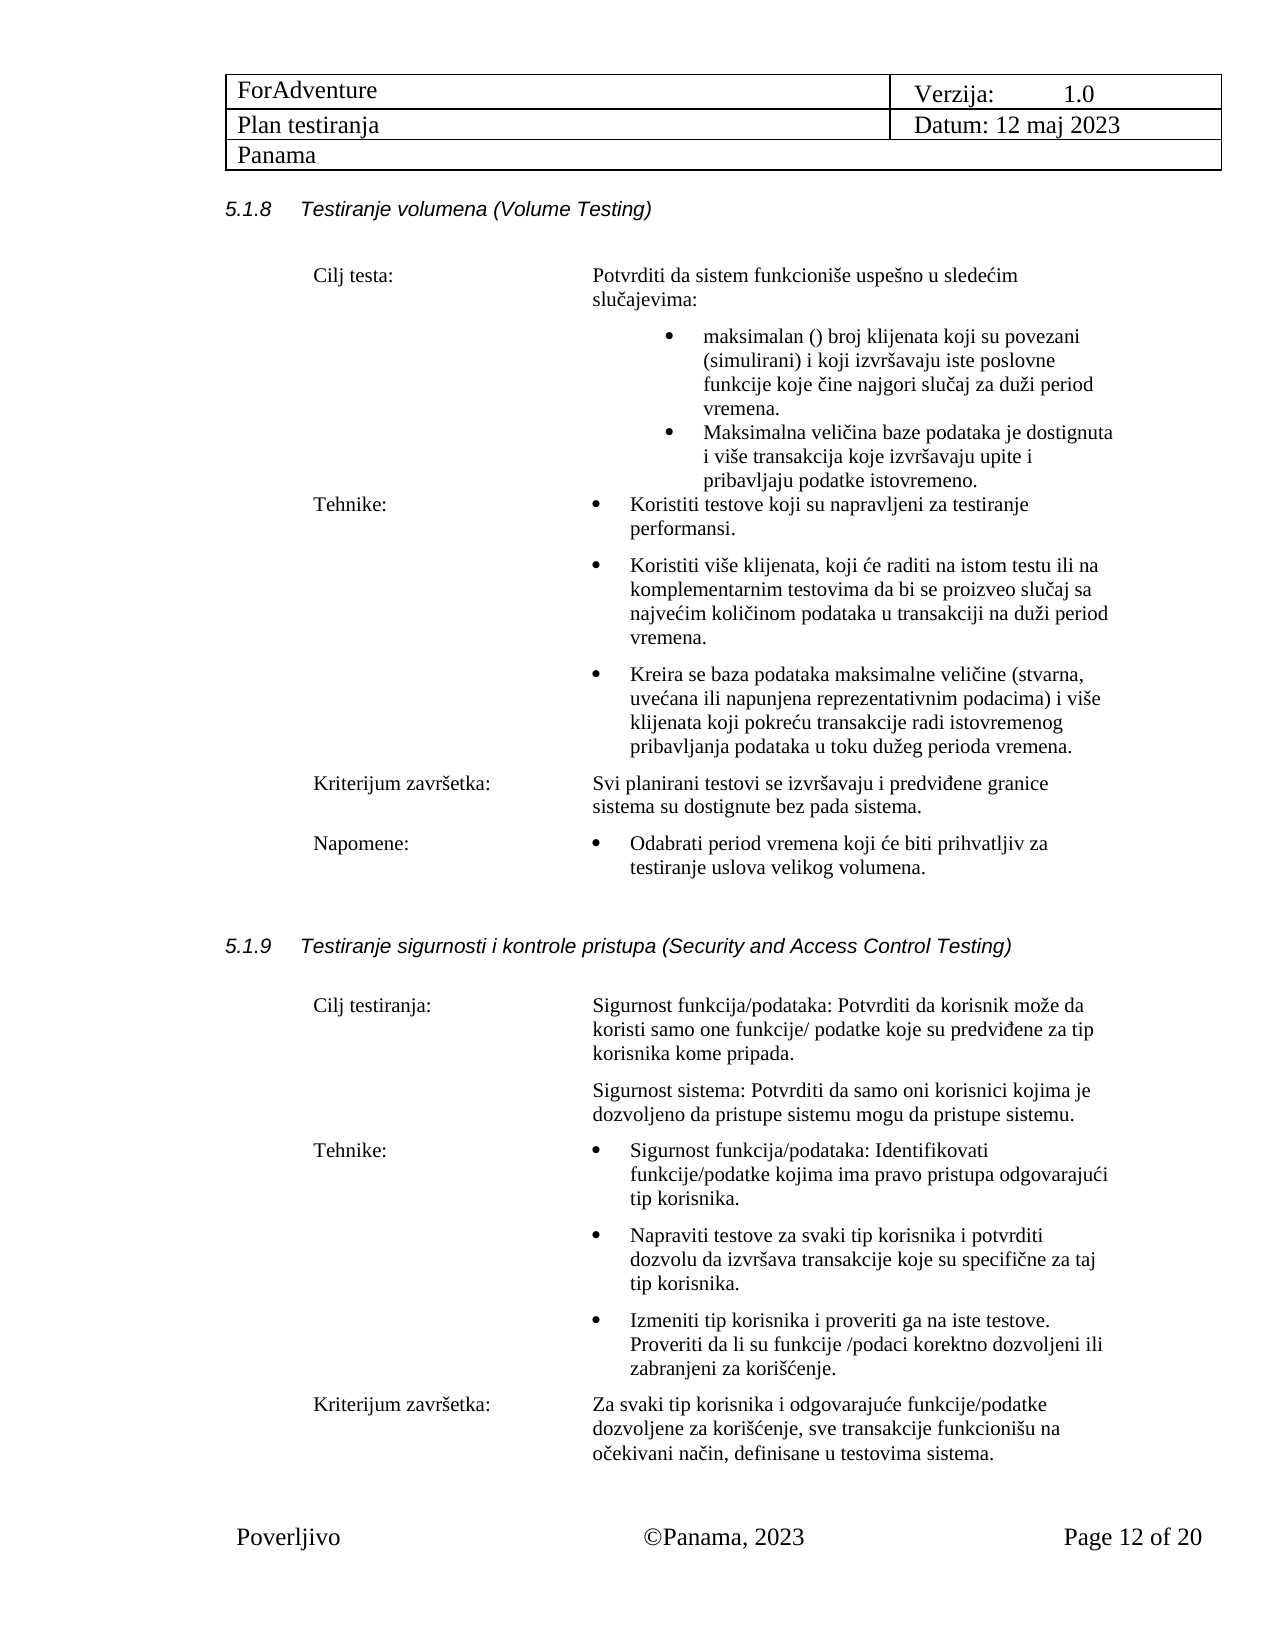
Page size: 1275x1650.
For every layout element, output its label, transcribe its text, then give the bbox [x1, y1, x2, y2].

table_header Sigurnost funkcija/podataka: Potvrditi da korisnik može da koristi samo one funkcije/ podatke koje su predviđene za tip korisnika kome pripada. Sigurnost sistema: Potvrditi da samo oni korisnici kojima je dozvoljeno da pristupe sistemu mogu da pristupe sistemu. [581, 993, 1127, 1138]
table_cell Kriterijum završetka: [302, 1392, 581, 1477]
subtitle Testiranje volumena (Volume Testing) [225, 195, 1125, 220]
table_cell Kriterijum završetka: [302, 770, 581, 831]
table_cell Svi planirani testovi se izvršavaju i predviđene granice sistema su dostignute bez pada sistema. [581, 770, 1127, 831]
table_header Cilj testa: [302, 263, 581, 492]
table_cell Napomene: [302, 831, 581, 892]
table_cell Tehnike: [302, 1138, 581, 1392]
subtitle Testiranje sigurnosti i kontrole pristupa (Security and Access Control Testing) [225, 933, 1125, 958]
table_cell Za svaki tip korisnika i odgovarajuće funkcije/podatke dozvoljene za korišćenje, sve transakcije funkcionišu na očekivani način, definisane u testovima sistema. [581, 1392, 1127, 1477]
table_cell Tehnike: [302, 492, 581, 770]
table_cell Sigurnost funkcija/podataka: Identifikovati funkcije/podatke kojima ima pravo pristupa odgovarajući tip korisnika. Napraviti testove za svaki tip korisnika i potvrditi dozvolu da izvršava transakcije koje su specifične za taj tip korisnika. Izmeniti tip korisnika i proveriti ga na iste testove. Proveriti da li su funkcije /podaci korektno dozvoljeni ili zabranjeni za korišćenje. [581, 1138, 1127, 1392]
table_cell Koristiti testove koji su napravljeni za testiranje performansi. Koristiti više klijenata, koji će raditi na istom testu ili na komplementarnim testovima da bi se proizveo slučaj sa najvećim količinom podataka u transakciji na duži period vremena. Kreira se baza podataka maksimalne veličine (stvarna, uvećana ili napunjena reprezentativnim podacima) i više klijenata koji pokreću transakcije radi istovremenog pribavljanja podataka u toku dužeg perioda vremena. [581, 492, 1127, 770]
table_cell Odabrati period vremena koji će biti prihvatljiv za testiranje uslova velikog volumena. [581, 831, 1127, 892]
table_header Potvrditi da sistem funkcioniše uspešno u sledećim slučajevima: maksimalan () broj klijenata koji su povezani (simulirani) i koji izvršavaju iste poslovne funkcije koje čine najgori slučaj za duži period vremena. Maksimalna veličina baze podataka je dostignuta i više transakcija koje izvršavaju upite i pribavljaju podatke istovremeno. [581, 263, 1127, 492]
table_header Cilj testiranja: [302, 993, 581, 1138]
